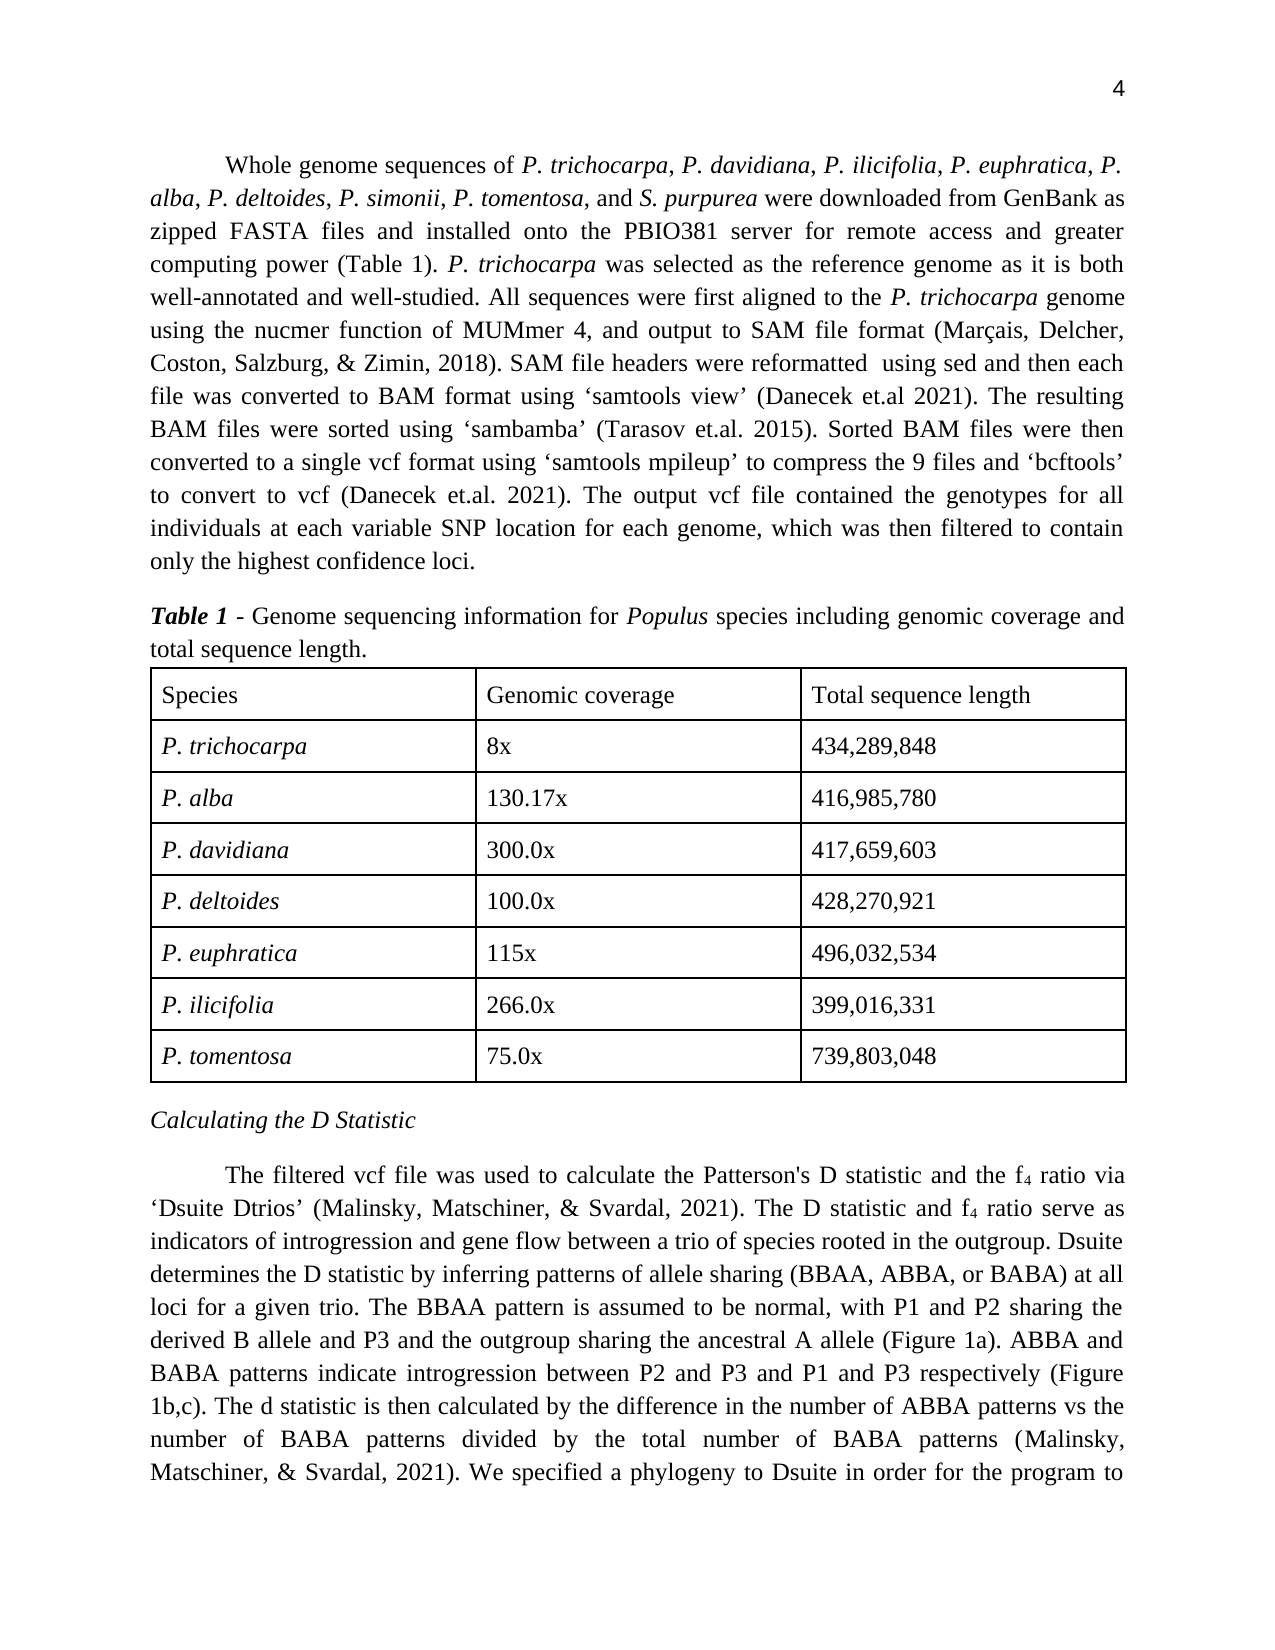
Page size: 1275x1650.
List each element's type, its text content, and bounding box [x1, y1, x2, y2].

table_cell P. tomentosa [152, 1031, 475, 1081]
text Table 1 - Genome sequencing information for Populus species including genomic coverage and total sequence length. [150, 601, 1125, 663]
table_cell 300.0x [477, 824, 800, 874]
table_header Total sequence length [802, 669, 1125, 719]
table_cell 115x [477, 928, 800, 977]
table_cell 416,985,780 [802, 773, 1125, 822]
table_cell 75.0x [477, 1031, 800, 1081]
table_cell P. davidiana [152, 824, 475, 874]
table_cell 100.0x [477, 876, 800, 926]
table_cell 739,803,048 [802, 1031, 1125, 1081]
table_cell P. ilicifolia [152, 979, 475, 1029]
table_header Genomic coverage [477, 669, 800, 719]
text Calculating the D Statistic [150, 1105, 1125, 1133]
table_header Species [152, 669, 475, 719]
table_cell 434,289,848 [802, 721, 1125, 771]
table_cell 266.0x [477, 979, 800, 1029]
table_cell 130.17x [477, 773, 800, 822]
text Whole genome sequences of P. trichocarpa, P. davidiana, P. ilicifolia, P. euphratica, P. alba, P. deltoides, P. simonii, P. tomentosa, and S. purpurea were downloaded from GenBank as zipped FASTA files and installed onto the PBIO381 server for remote access and greater computing power (Table 1). P. trichocarpa was selected as the reference genome as it is both well-annotated and well-studied. All sequences were first aligned to the P. trichocarpa genome using the nucmer function of MUMmer 4, and output to SAM file format (Marçais, Delcher, Coston, Salzburg, & Zimin, 2018). SAM file headers were reformatted using sed and then each file was converted to BAM format using ‘samtools view’ (Danecek et.al 2021). The resulting BAM files were sorted using ‘sambamba’ (Tarasov et.al. 2015). Sorted BAM files were then converted to a single vcf format using ‘samtools mpileup’ to compress the 9 files and ‘bcftools’ to convert to vcf (Danecek et.al. 2021). The output vcf file contained the genotypes for all individuals at each variable SNP location for each genome, which was then filtered to contain only the highest confidence loci. [150, 150, 1125, 575]
table_cell 428,270,921 [802, 876, 1125, 926]
table_cell 417,659,603 [802, 824, 1125, 874]
table_cell P. euphratica [152, 928, 475, 977]
table_cell 399,016,331 [802, 979, 1125, 1029]
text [150, 1160, 1125, 1457]
table_cell 8x [477, 721, 800, 771]
table_cell P. deltoides [152, 876, 475, 926]
table_cell 496,032,534 [802, 928, 1125, 977]
table_cell P. trichocarpa [152, 721, 475, 771]
table_cell P. alba [152, 773, 475, 822]
